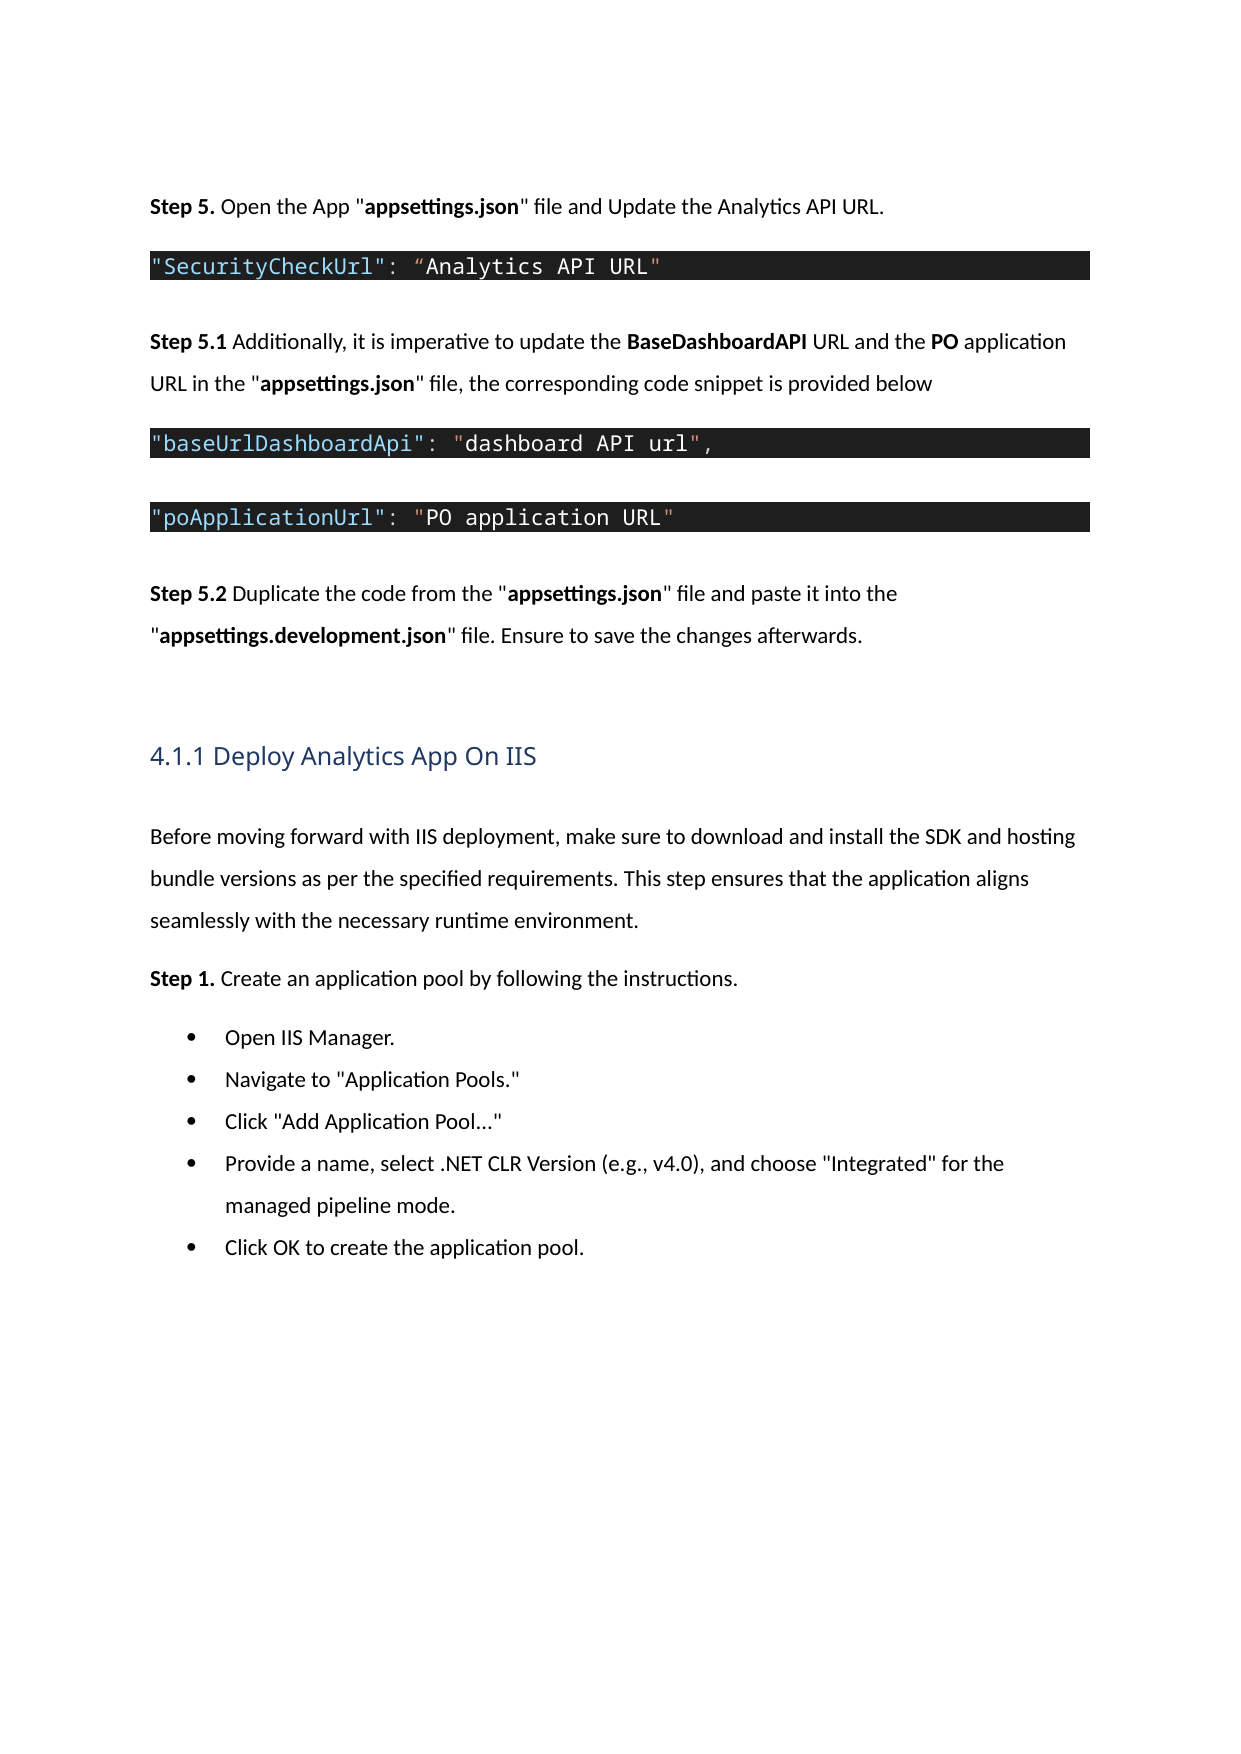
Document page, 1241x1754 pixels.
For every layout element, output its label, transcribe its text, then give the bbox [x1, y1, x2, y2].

text Before moving forward with IIS deployment, make sure to download and install the SDK and hosting bundle versions as per the specified requirements. This step ensures that the application aligns seamlessly with the necessary runtime environment. [150, 822, 1090, 934]
list Click "Add Application Pool..." [187, 1107, 1090, 1135]
text "baseUrlDashboardApi": "dashboard API url", [150, 428, 1090, 458]
subtitle 4.1.1 Deploy Analytics App On IIS [150, 738, 1090, 772]
list Click OK to create the application pool. [187, 1233, 1090, 1261]
list Navigate to "Application Pools." [187, 1065, 1090, 1093]
list Open IIS Manager. [187, 1023, 1090, 1051]
text Step 5.2 Duplicate the code from the "appsettings.json" file and paste it into the "appsettings.development.json" file. Ensure to save the changes afterwards. [150, 579, 1090, 649]
text Step 5. Open the App "appsettings.json" file and Update the Analytics API URL. [150, 150, 1090, 220]
text Step 1. Create an application pool by following the instructions. [150, 964, 1090, 993]
list Provide a name, select .NET CLR Version (e.g., v4.0), and choose "Integrated" for the managed pipeline mode. [187, 1149, 1090, 1219]
text "poApplicationUrl": "PO application URL" [150, 502, 1090, 532]
text "SecurityCheckUrl": “Analytics API URL" [150, 251, 1090, 280]
text Step 5.1 Additionally, it is imperative to update the BaseDashboardAPI URL and the PO application URL in the "appsettings.json" file, the corresponding code snippet is provided below [150, 327, 1090, 397]
